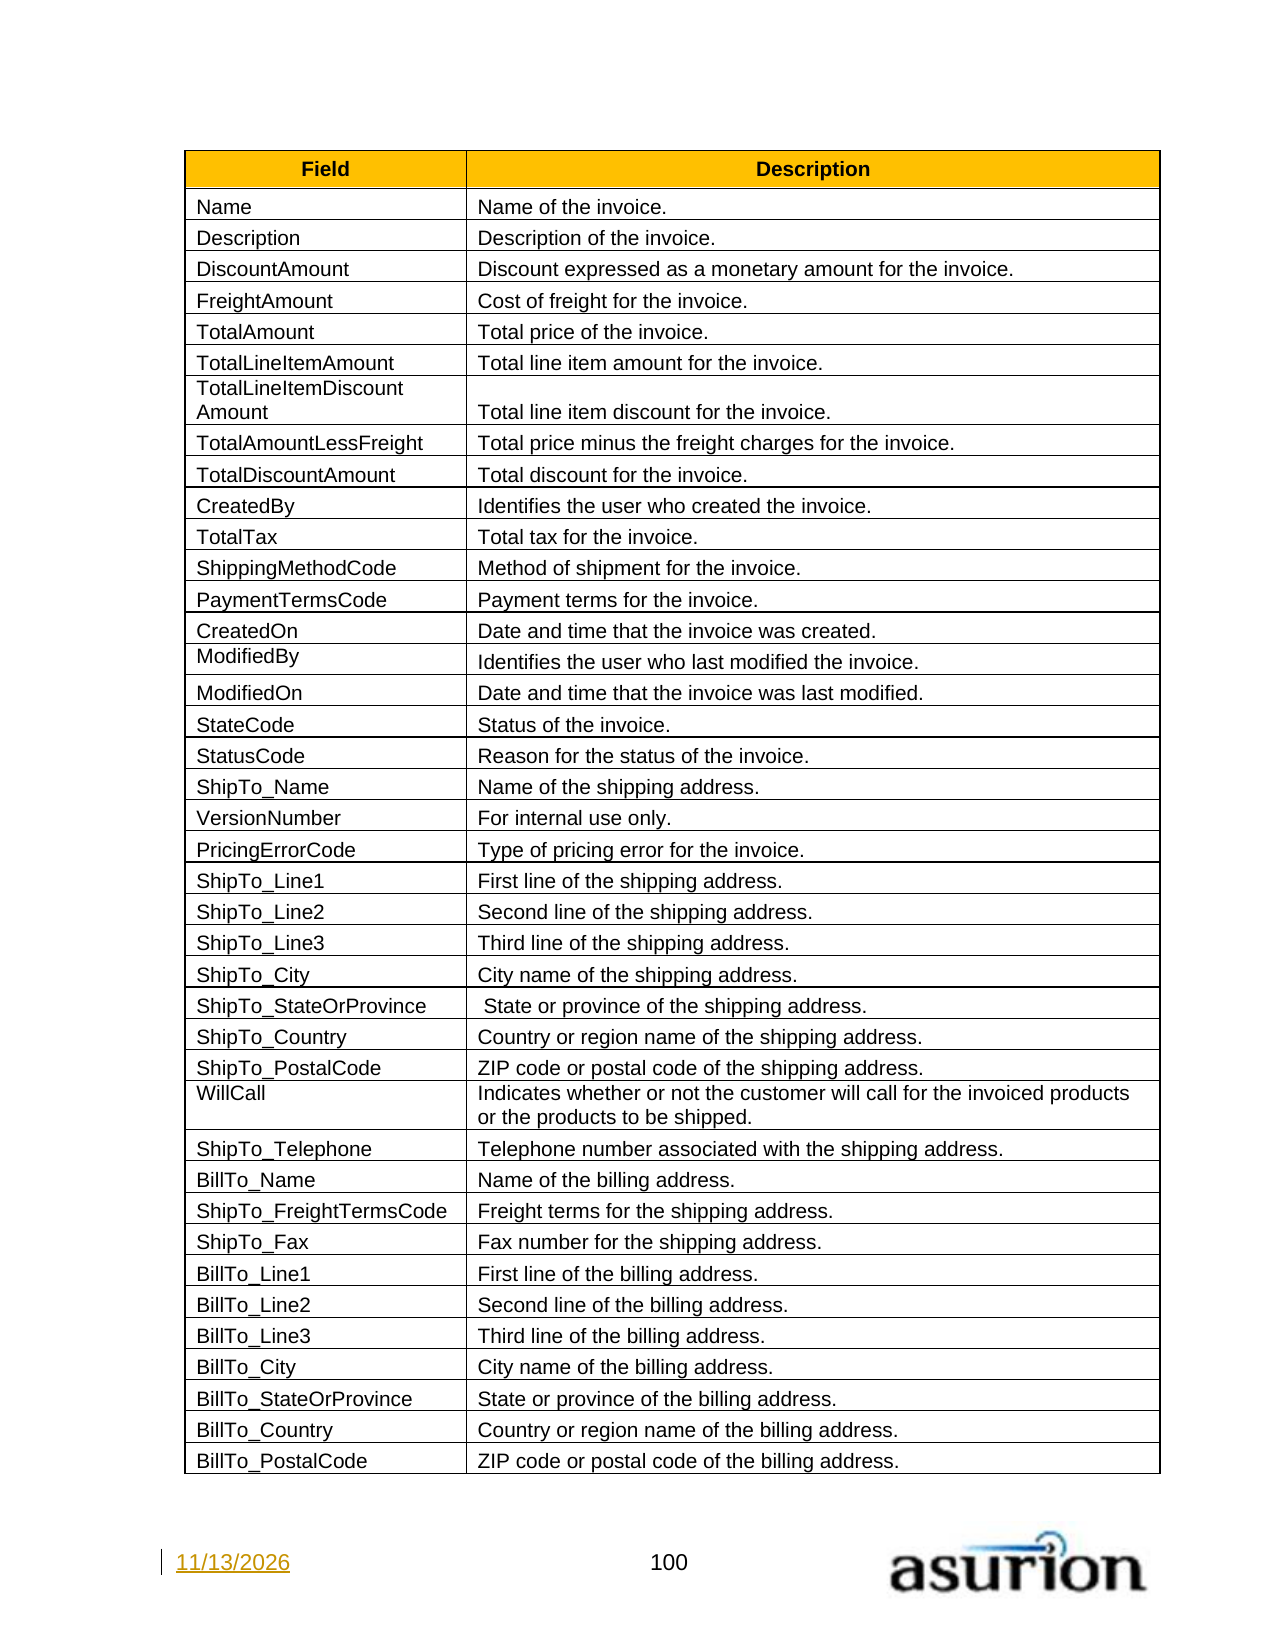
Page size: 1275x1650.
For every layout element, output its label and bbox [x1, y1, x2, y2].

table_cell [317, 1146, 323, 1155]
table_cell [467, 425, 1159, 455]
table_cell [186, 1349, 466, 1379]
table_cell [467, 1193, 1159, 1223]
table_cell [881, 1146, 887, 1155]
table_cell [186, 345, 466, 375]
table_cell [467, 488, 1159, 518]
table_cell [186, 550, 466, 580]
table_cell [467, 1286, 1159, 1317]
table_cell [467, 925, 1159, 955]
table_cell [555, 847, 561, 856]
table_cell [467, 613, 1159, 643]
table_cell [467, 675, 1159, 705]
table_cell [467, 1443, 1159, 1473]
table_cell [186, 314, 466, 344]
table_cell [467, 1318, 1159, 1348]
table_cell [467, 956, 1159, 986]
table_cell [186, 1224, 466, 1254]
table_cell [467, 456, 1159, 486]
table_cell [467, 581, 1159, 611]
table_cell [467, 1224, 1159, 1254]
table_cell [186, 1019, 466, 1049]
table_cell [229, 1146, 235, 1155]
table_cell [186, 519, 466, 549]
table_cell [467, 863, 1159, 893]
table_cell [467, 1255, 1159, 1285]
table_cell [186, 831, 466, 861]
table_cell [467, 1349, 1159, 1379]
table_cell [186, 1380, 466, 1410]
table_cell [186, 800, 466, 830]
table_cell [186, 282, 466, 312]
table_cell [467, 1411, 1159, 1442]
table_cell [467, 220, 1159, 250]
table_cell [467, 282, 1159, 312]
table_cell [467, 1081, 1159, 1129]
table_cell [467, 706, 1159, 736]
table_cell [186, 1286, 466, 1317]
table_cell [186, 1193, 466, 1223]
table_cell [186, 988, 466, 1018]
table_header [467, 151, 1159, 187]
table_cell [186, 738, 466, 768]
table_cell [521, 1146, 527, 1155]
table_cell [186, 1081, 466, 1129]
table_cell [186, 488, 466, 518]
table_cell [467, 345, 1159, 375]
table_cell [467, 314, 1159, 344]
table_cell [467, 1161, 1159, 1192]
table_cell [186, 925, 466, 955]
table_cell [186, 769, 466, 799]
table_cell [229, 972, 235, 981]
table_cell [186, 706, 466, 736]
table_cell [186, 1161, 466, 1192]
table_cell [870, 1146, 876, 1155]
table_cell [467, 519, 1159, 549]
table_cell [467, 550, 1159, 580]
picture [862, 1521, 1160, 1612]
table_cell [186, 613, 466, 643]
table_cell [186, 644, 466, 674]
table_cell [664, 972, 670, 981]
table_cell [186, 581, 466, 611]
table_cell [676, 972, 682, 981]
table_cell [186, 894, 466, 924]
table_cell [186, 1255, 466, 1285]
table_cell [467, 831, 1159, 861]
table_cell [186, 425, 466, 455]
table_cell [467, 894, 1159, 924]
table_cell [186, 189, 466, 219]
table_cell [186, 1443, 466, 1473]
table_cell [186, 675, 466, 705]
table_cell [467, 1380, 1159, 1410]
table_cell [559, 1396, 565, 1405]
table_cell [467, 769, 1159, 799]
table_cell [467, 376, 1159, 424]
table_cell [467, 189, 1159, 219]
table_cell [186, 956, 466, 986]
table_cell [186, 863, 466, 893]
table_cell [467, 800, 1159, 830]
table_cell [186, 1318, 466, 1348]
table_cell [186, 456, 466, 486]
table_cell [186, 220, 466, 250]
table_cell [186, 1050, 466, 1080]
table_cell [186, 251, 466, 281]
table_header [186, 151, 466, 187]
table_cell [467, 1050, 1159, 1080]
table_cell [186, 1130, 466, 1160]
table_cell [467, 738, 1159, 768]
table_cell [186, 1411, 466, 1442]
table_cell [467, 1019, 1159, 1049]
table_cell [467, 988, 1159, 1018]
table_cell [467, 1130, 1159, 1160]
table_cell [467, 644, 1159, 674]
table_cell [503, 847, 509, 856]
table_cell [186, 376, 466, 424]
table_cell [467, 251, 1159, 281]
